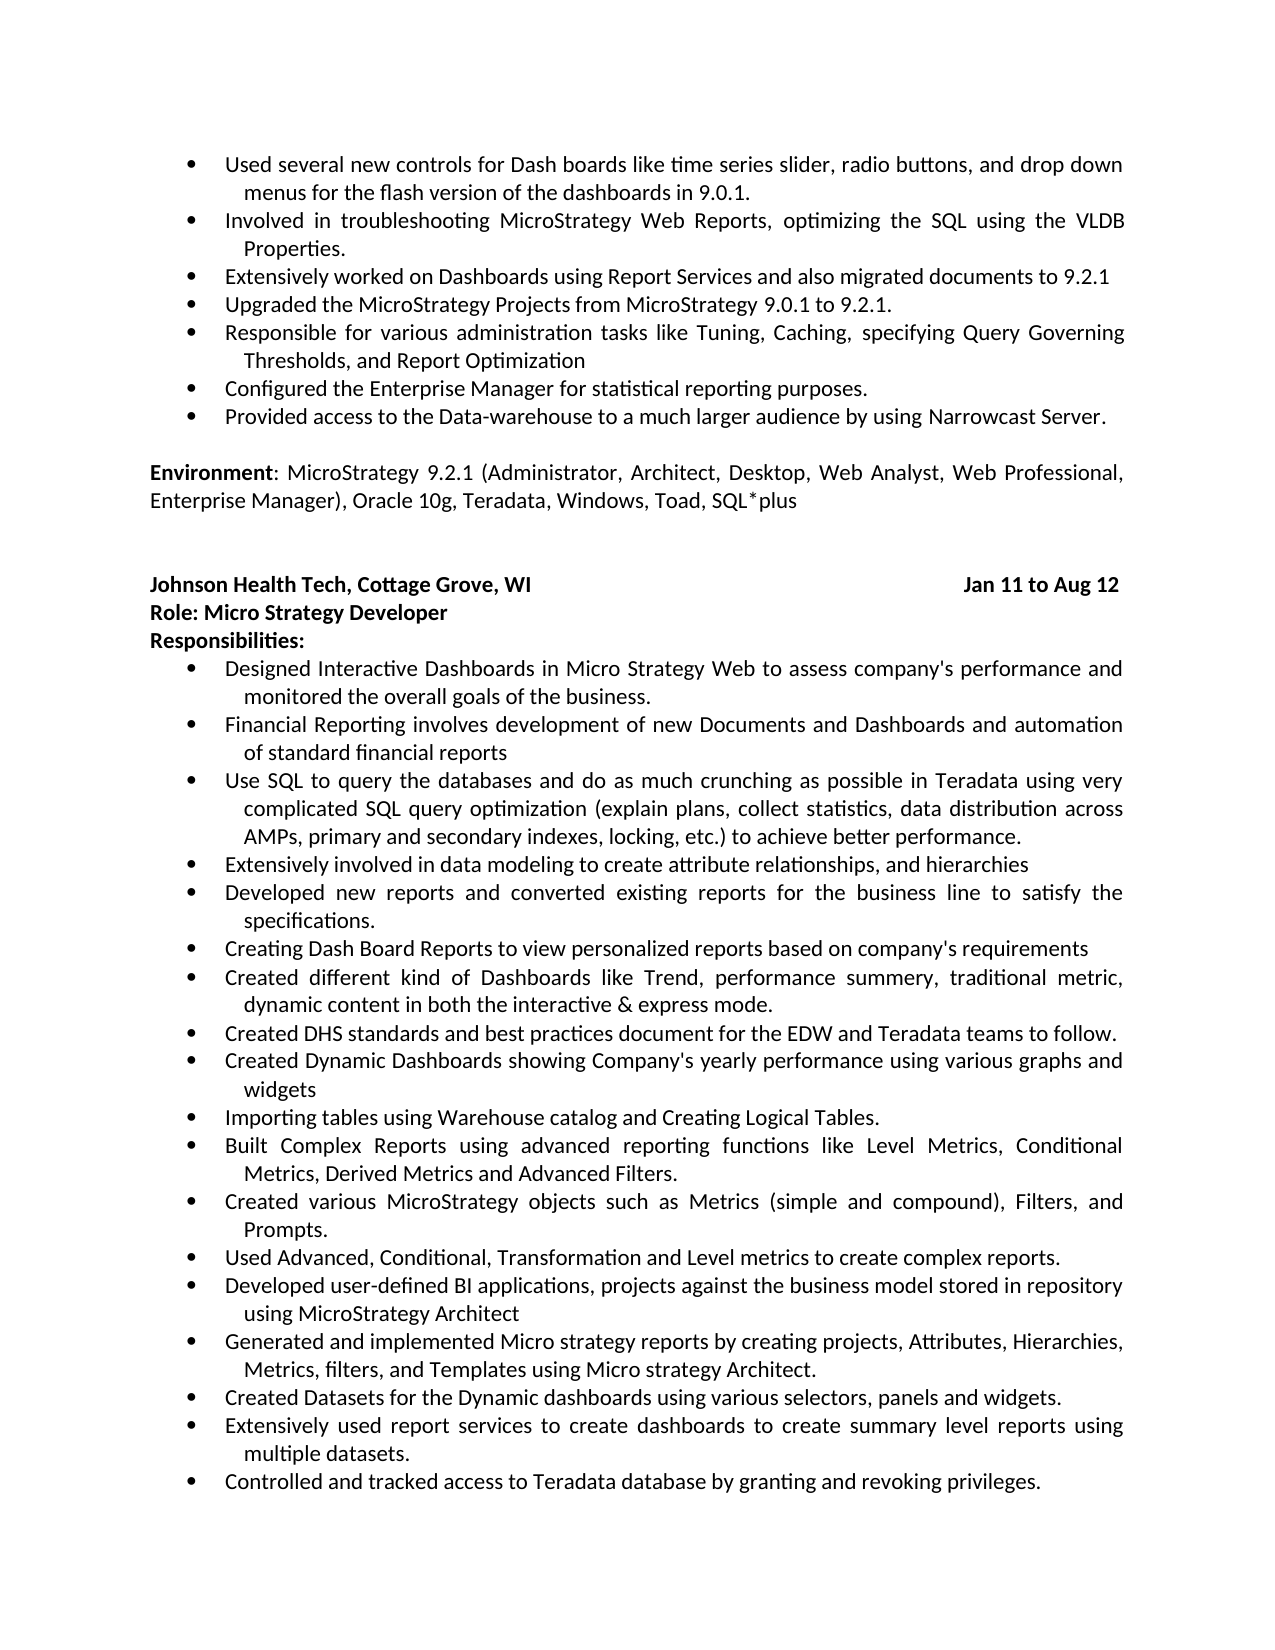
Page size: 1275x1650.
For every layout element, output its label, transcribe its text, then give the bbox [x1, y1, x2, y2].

list Created DHS standards and best practices document for the EDW and Teradata teams to follow. [187, 1019, 1125, 1047]
list Importing tables using Warehouse catalog and Creating Logical Tables. [187, 1103, 1125, 1131]
list Controlled and tracked access to Teradata database by granting and revoking privileges. [187, 1467, 1125, 1495]
list Used Advanced, Conditional, Transformation and Level metrics to create complex reports. [187, 1243, 1125, 1271]
list Extensively used report services to create dashboards to create summary level reports using multiple datasets. [187, 1411, 1125, 1467]
list Created different kind of Dashboards like Trend, performance summery, traditional metric, dynamic content in both the interactive & express mode. [187, 963, 1125, 1019]
list Developed user-defined BI applications, projects against the business model stored in repository using MicroStrategy Architect [187, 1271, 1125, 1327]
list Created Dynamic Dashboards showing Company's yearly performance using various graphs and widgets [187, 1047, 1125, 1103]
text Environment: MicroStrategy 9.2.1 (Administrator, Architect, Desktop, Web Analyst, Web Professional, Enterprise Manager), Oracle 10g, Teradata, Windows, Toad, SQL*plus [150, 458, 1125, 514]
list Developed new reports and converted existing reports for the business line to satisfy the specifications. [187, 878, 1125, 934]
list Generated and implemented Micro strategy reports by creating projects, Attributes, Hierarchies, Metrics, filters, and Templates using Micro strategy Architect. [187, 1327, 1125, 1383]
list Created Datasets for the Dynamic dashboards using various selectors, panels and widgets. [187, 1383, 1125, 1411]
text Responsibilities: [150, 626, 1125, 654]
list Responsible for various administration tasks like Tuning, Caching, specifying Query Governing Thresholds, and Report Optimization [187, 318, 1125, 374]
list Built Complex Reports using advanced reporting functions like Level Metrics, Conditional Metrics, Derived Metrics and Advanced Filters. [187, 1131, 1125, 1187]
list Use SQL to query the databases and do as much crunching as possible in Teradata using very complicated SQL query optimization (explain plans, collect statistics, data distribution across AMPs, primary and secondary indexes, locking, etc.) to achieve better performance. [187, 766, 1125, 851]
list Upgraded the MicroStrategy Projects from MicroStrategy 9.0.1 to 9.2.1. [187, 290, 1125, 318]
list Provided access to the Data-warehouse to a much larger audience by using Narrowcast Server. [187, 402, 1125, 430]
text Role: Micro Strategy Developer [150, 598, 1125, 626]
list Extensively worked on Dashboards using Report Services and also migrated documents to 9.2.1 [187, 262, 1125, 290]
list Creating Dash Board Reports to view personalized reports based on company's requirements [187, 934, 1125, 963]
text Johnson Health Tech, Cottage Grove, WI Jan 11 to Aug 12 [150, 570, 1125, 598]
list Financial Reporting involves development of new Documents and Dashboards and automation of standard financial reports [187, 710, 1125, 766]
list Created various MicroStrategy objects such as Metrics (simple and compound), Filters, and Prompts. [187, 1187, 1125, 1243]
list Involved in troubleshooting MicroStrategy Web Reports, optimizing the SQL using the VLDB Properties. [187, 206, 1125, 262]
list Used several new controls for Dash boards like time series slider, radio buttons, and drop down menus for the flash version of the dashboards in 9.0.1. [187, 150, 1125, 206]
list Designed Interactive Dashboards in Micro Strategy Web to assess company's performance and monitored the overall goals of the business. [187, 654, 1125, 710]
list Configured the Enterprise Manager for statistical reporting purposes. [187, 374, 1125, 402]
list Extensively involved in data modeling to create attribute relationships, and hierarchies [187, 851, 1125, 878]
